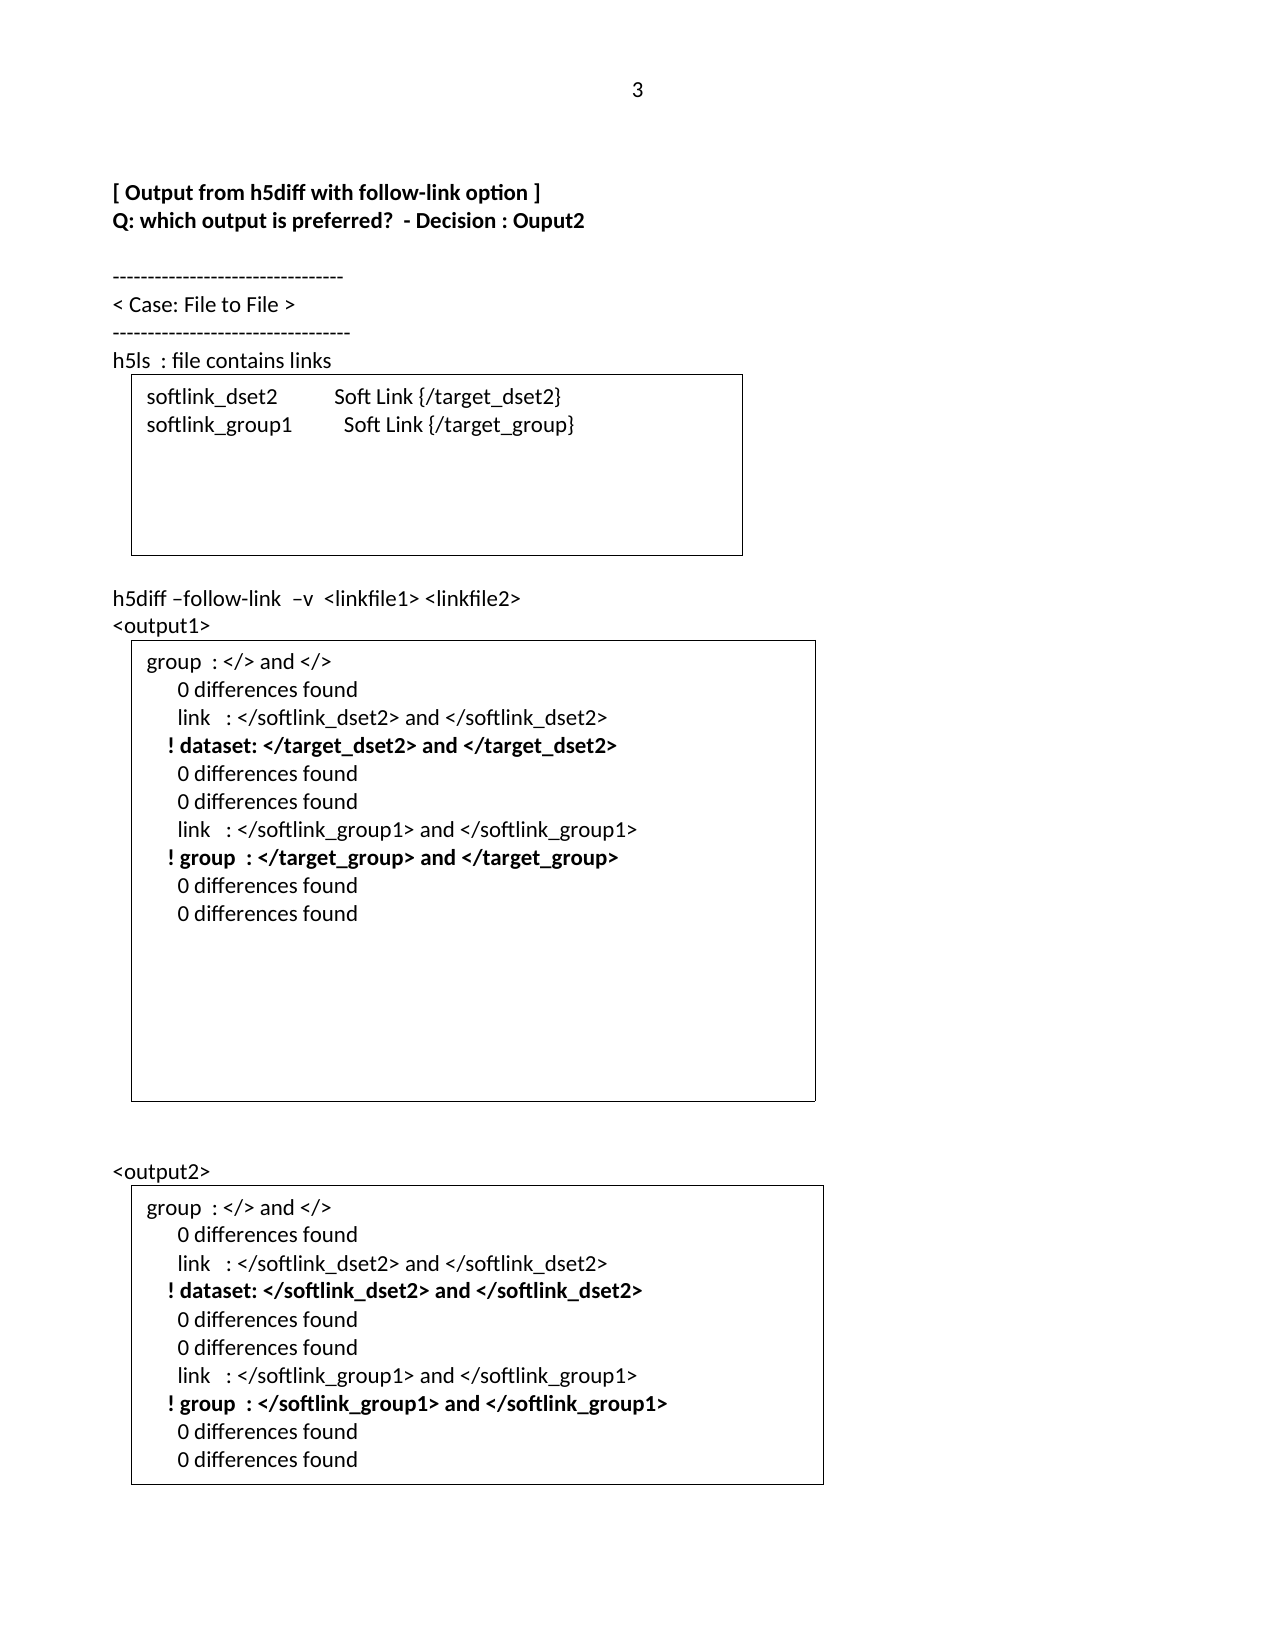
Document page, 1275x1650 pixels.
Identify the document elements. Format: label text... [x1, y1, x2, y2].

text --------------------------------- [112, 262, 1162, 290]
text <output1> [112, 612, 1162, 640]
text [ Output from h5diff with follow-link option ] [112, 178, 1162, 206]
text ---------------------------------- [112, 318, 1162, 346]
text < Case: File to File > [112, 290, 1162, 318]
text <output2> [112, 1157, 1162, 1185]
text h5diff –follow-link –v <linkfile1> <linkfile2> [112, 584, 1162, 612]
text h5ls : file contains links [112, 346, 1162, 374]
text Q: which output is preferred? - Decision : Ouput2 [112, 206, 1162, 234]
